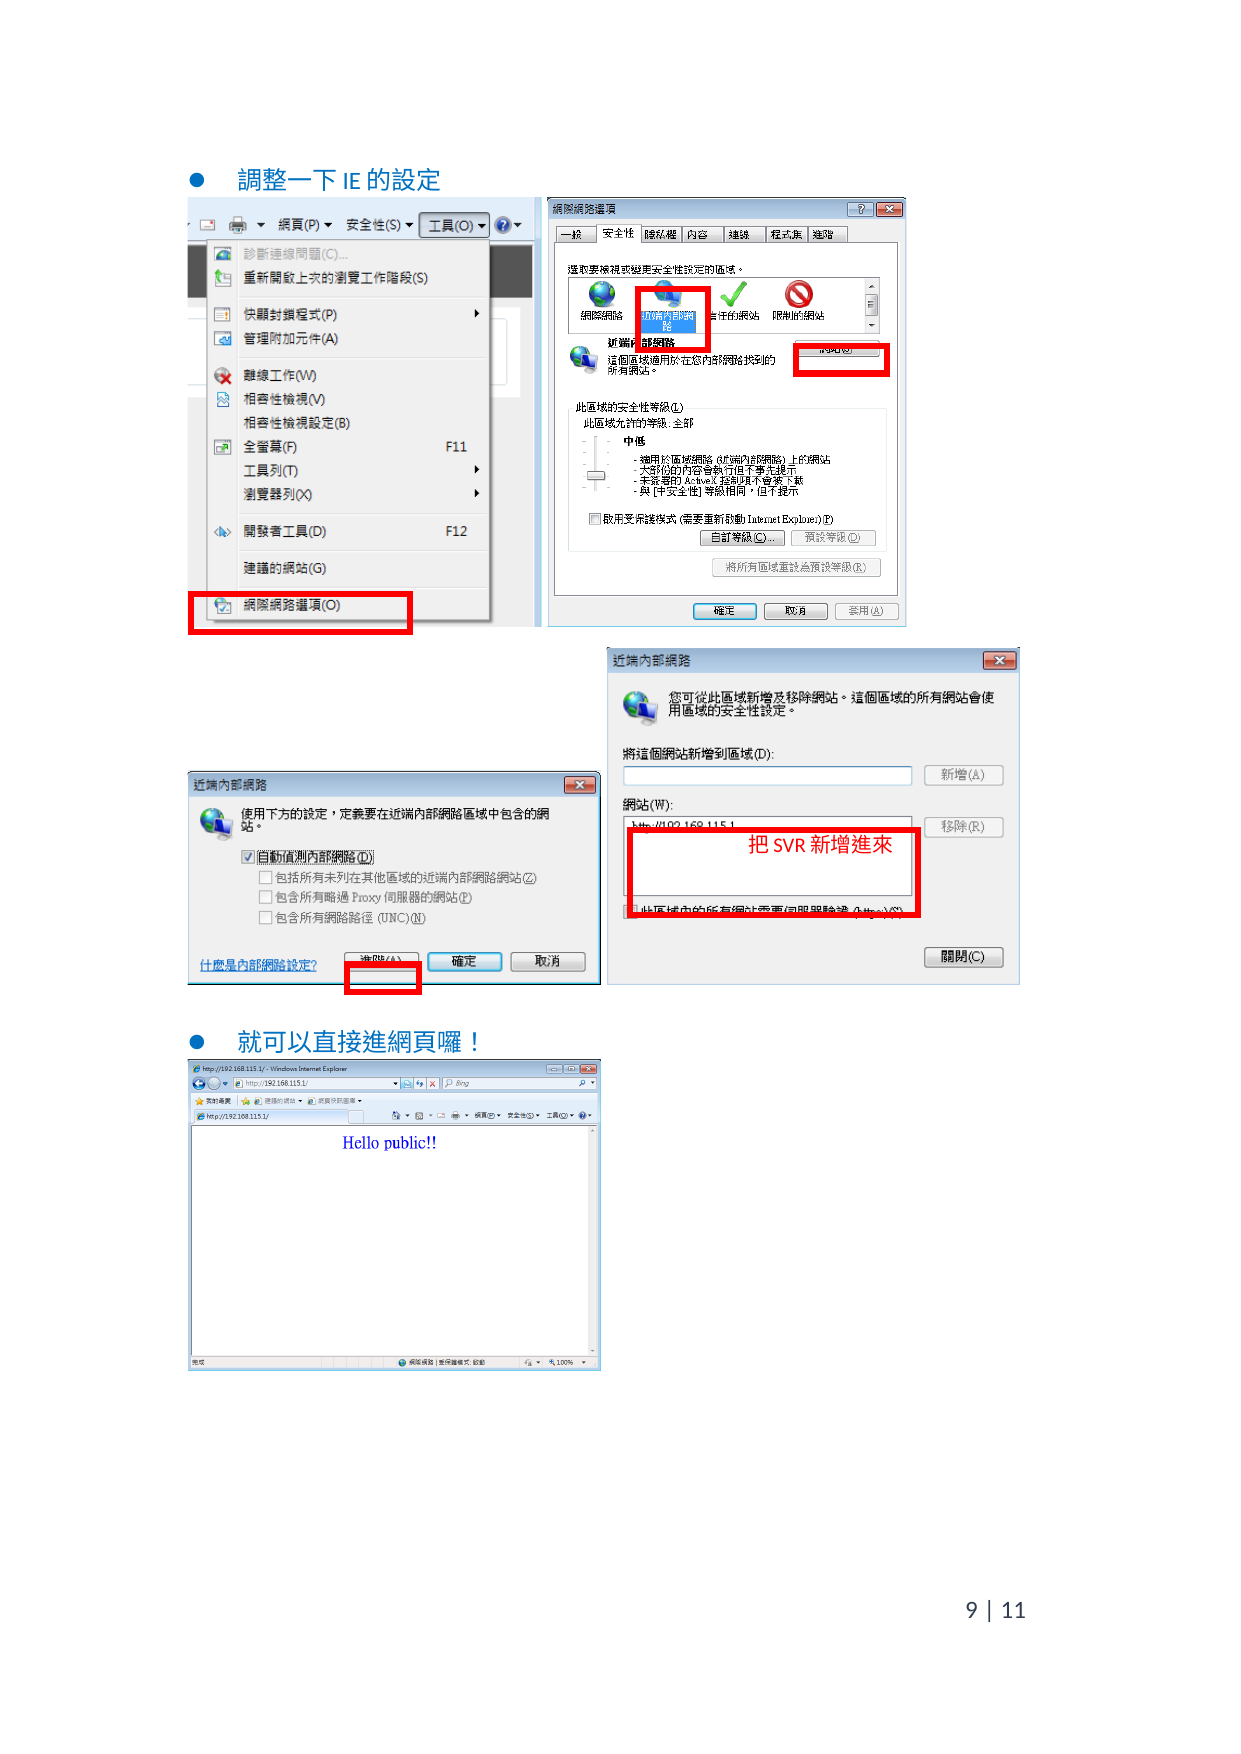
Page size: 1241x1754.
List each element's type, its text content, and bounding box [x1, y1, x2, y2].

picture [187, 770, 601, 985]
picture [187, 197, 542, 627]
picture [606, 647, 1020, 985]
picture [187, 1059, 601, 1371]
list 調整一下IE的設定 [187, 160, 1053, 197]
picture [350, 968, 416, 985]
picture [194, 597, 407, 627]
list 就可以直接進網頁囉！ [187, 1022, 1053, 1060]
picture [547, 197, 907, 627]
